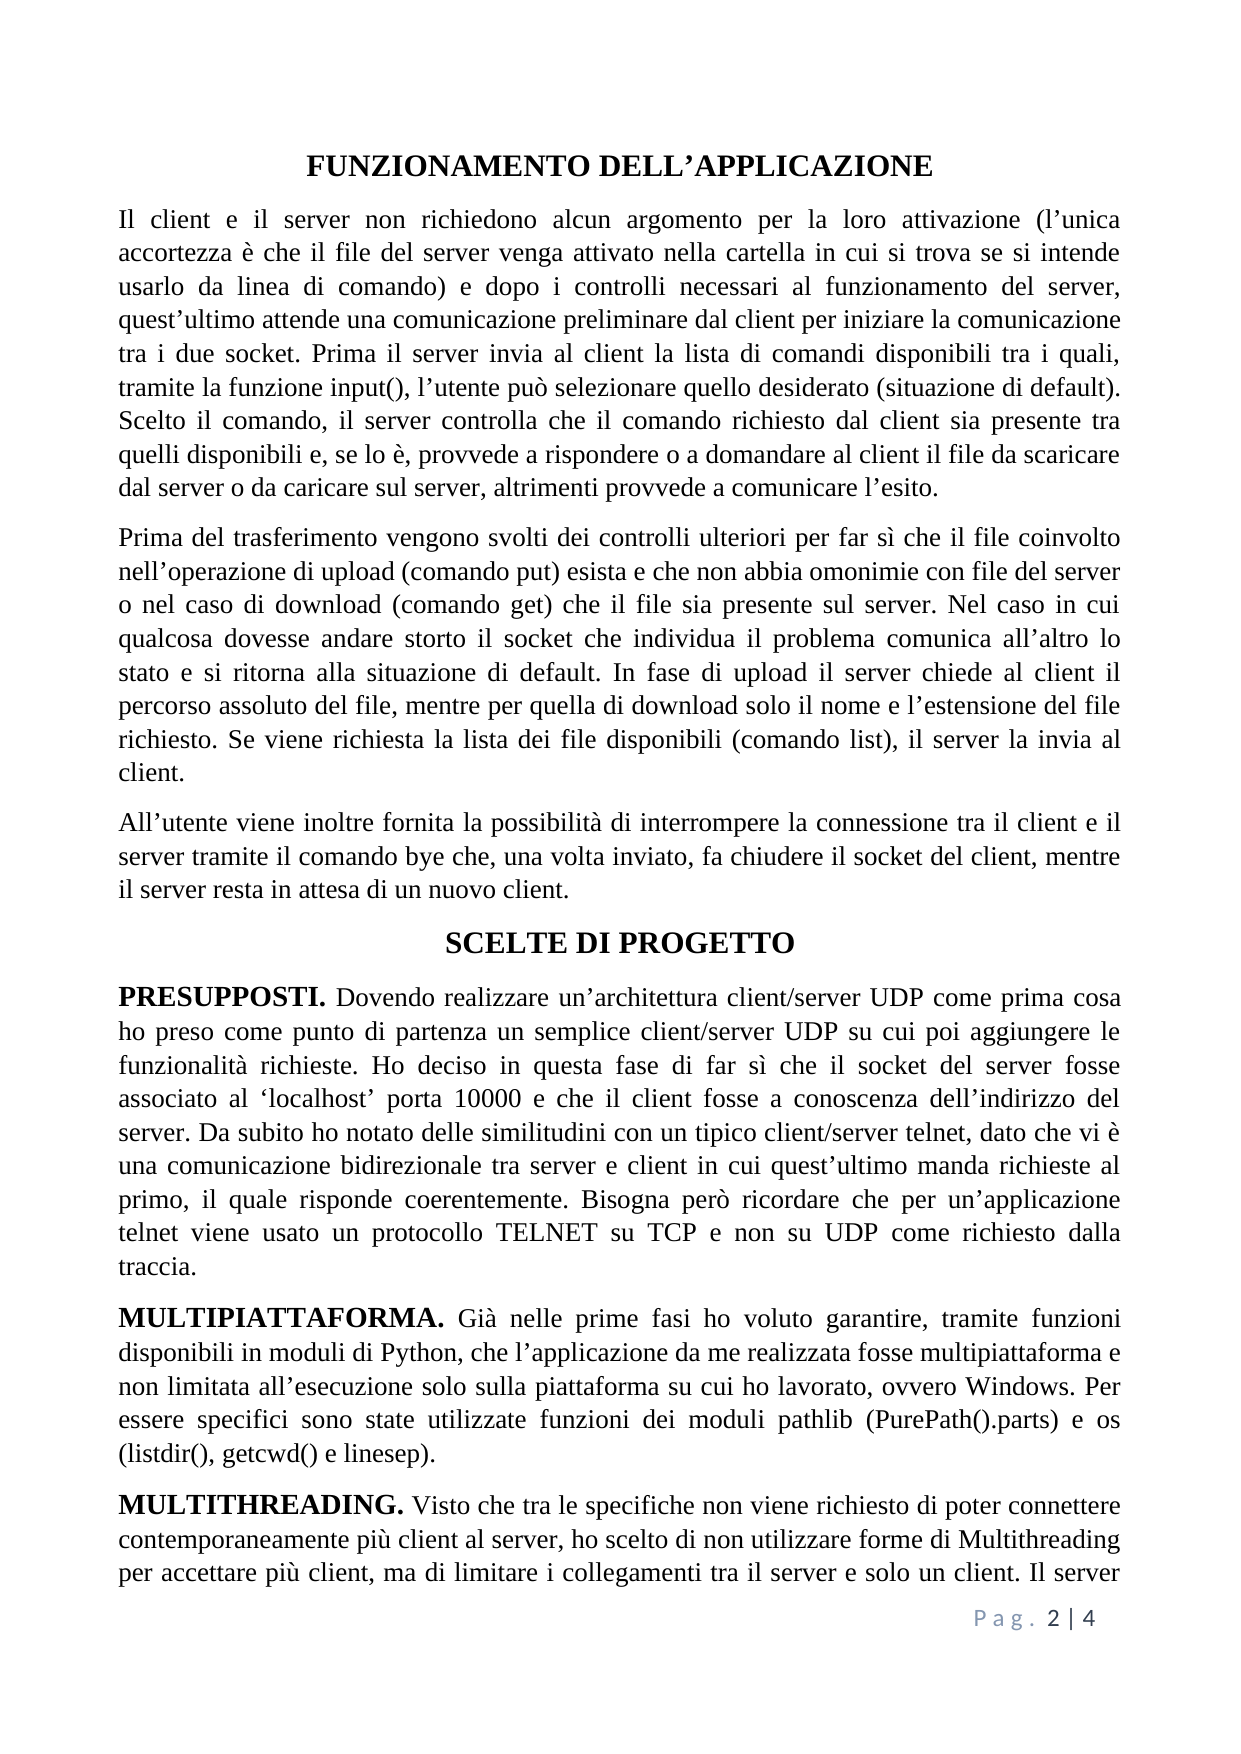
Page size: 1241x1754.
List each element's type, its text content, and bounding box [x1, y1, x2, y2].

text Il client e il server non richiedono alcun argomento per la loro attivazione (l’unica accortezza è che il file del server venga attivato nella cartella in cui si trova se si intende usarlo da linea di comando) e dopo i controlli necessari al funzionamento del server, quest’ultimo attende una comunicazione preliminare dal client per iniziare la comunicazione tra i due socket. Prima il server invia al client la lista di comandi disponibili tra i quali, tramite la funzione input(), l’utente può selezionare quello desiderato (situazione di default). Scelto il comando, il server controlla che il comando richiesto dal client sia presente tra quelli disponibili e, se lo è, provvede a rispondere o a domandare al client il file da scaricare dal server o da caricare sul server, altrimenti provvede a comunicare l’esito. [118, 203, 1122, 502]
text SCELTE DI PROGETTO [118, 924, 1122, 960]
text PRESUPPOSTI. Dovendo realizzare un’architettura client/server UDP come prima cosa ho preso come punto di partenza un semplice client/server UDP su cui poi aggiungere le funzionalità richieste. Ho deciso in questa fase di far sì che il socket del server fosse associato al ‘localhost’ porta 10000 e che il client fosse a conoscenza dell’indirizzo del server. Da subito ho notato delle similitudini con un tipico client/server telnet, dato che vi è una comunicazione bidirezionale tra server e client in cui quest’ultimo manda richieste al primo, il quale risponde coerentemente. Bisogna però ricordare che per un’applicazione telnet viene usato un protocollo TELNET su TCP e non su UDP come richiesto dalla traccia. [118, 979, 1122, 1281]
text All’utente viene inoltre fornita la possibilità di interrompere la connessione tra il client e il server tramite il comando bye che, una volta inviato, fa chiudere il socket del client, mentre il server resta in attesa di un nuovo client. [118, 807, 1122, 905]
text FUNZIONAMENTO DELL’APPLICAZIONE [118, 148, 1122, 183]
text MULTIPIATTAFORMA. Già nelle prime fasi ho voluto garantire, tramite funzioni disponibili in moduli di Python, che l’applicazione da me realizzata fosse multipiattaforma e non limitata all’esecuzione solo sulla piattaforma su cui ho lavorato, ovvero Windows. Per essere specifici sono state utilizzate funzioni dei moduli pathlib (PurePath().parts) e os (listdir(), getcwd() e linesep). [118, 1300, 1122, 1468]
text Prima del trasferimento vengono svolti dei controlli ulteriori per far sì che il file coinvolto nell’operazione di upload (comando put) esista e che non abbia omonimie con file del server o nel caso di download (comando get) che il file sia presente sul server. Nel caso in cui qualcosa dovesse andare storto il socket che individua il problema comunica all’altro lo stato e si ritorna alla situazione di default. In fase di upload il server chiede al client il percorso assoluto del file, mentre per quella di download solo il nome e l’estensione del file richiesto. Se viene richiesta la lista dei file disponibili (comando list), il server la invia al client. [118, 522, 1122, 787]
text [118, 1487, 1122, 1588]
